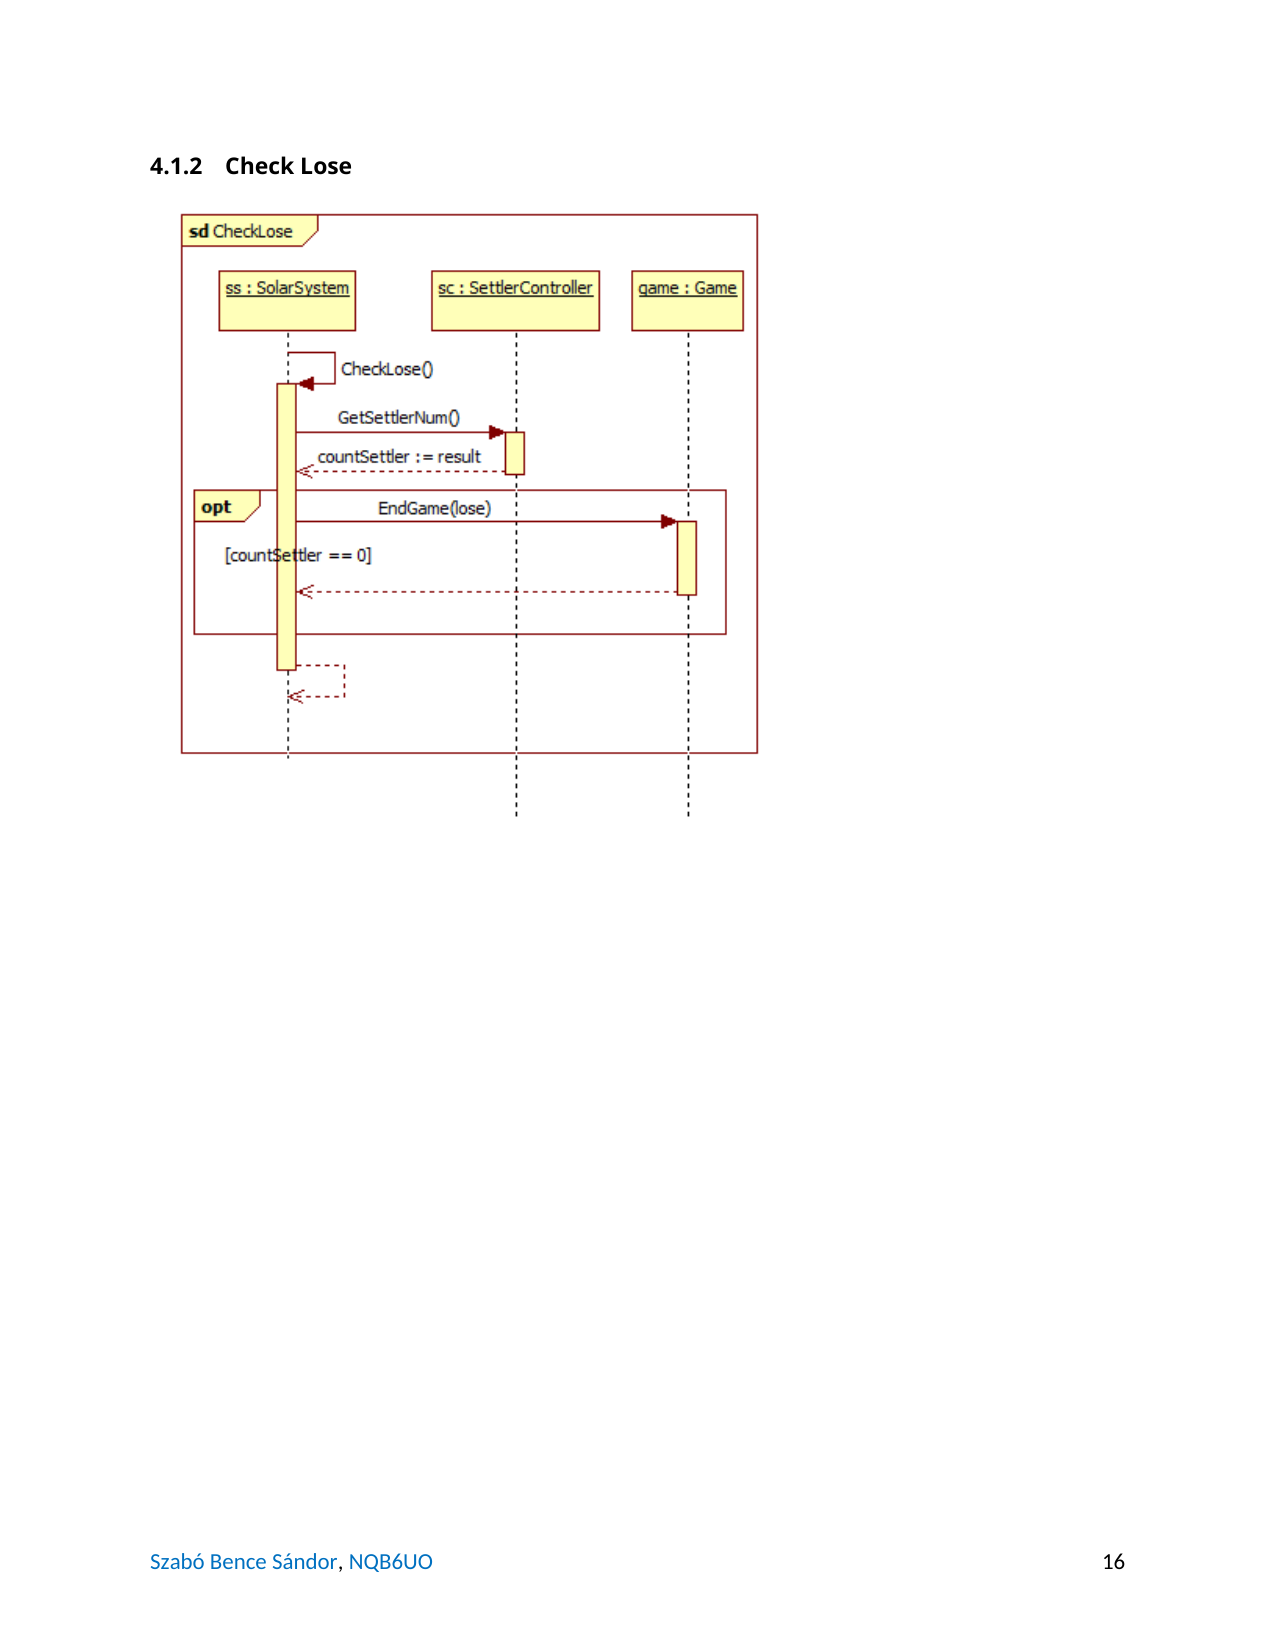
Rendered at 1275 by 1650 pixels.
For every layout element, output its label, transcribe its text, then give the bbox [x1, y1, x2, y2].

subtitle Check Lose [150, 150, 1125, 181]
picture [150, 183, 788, 848]
